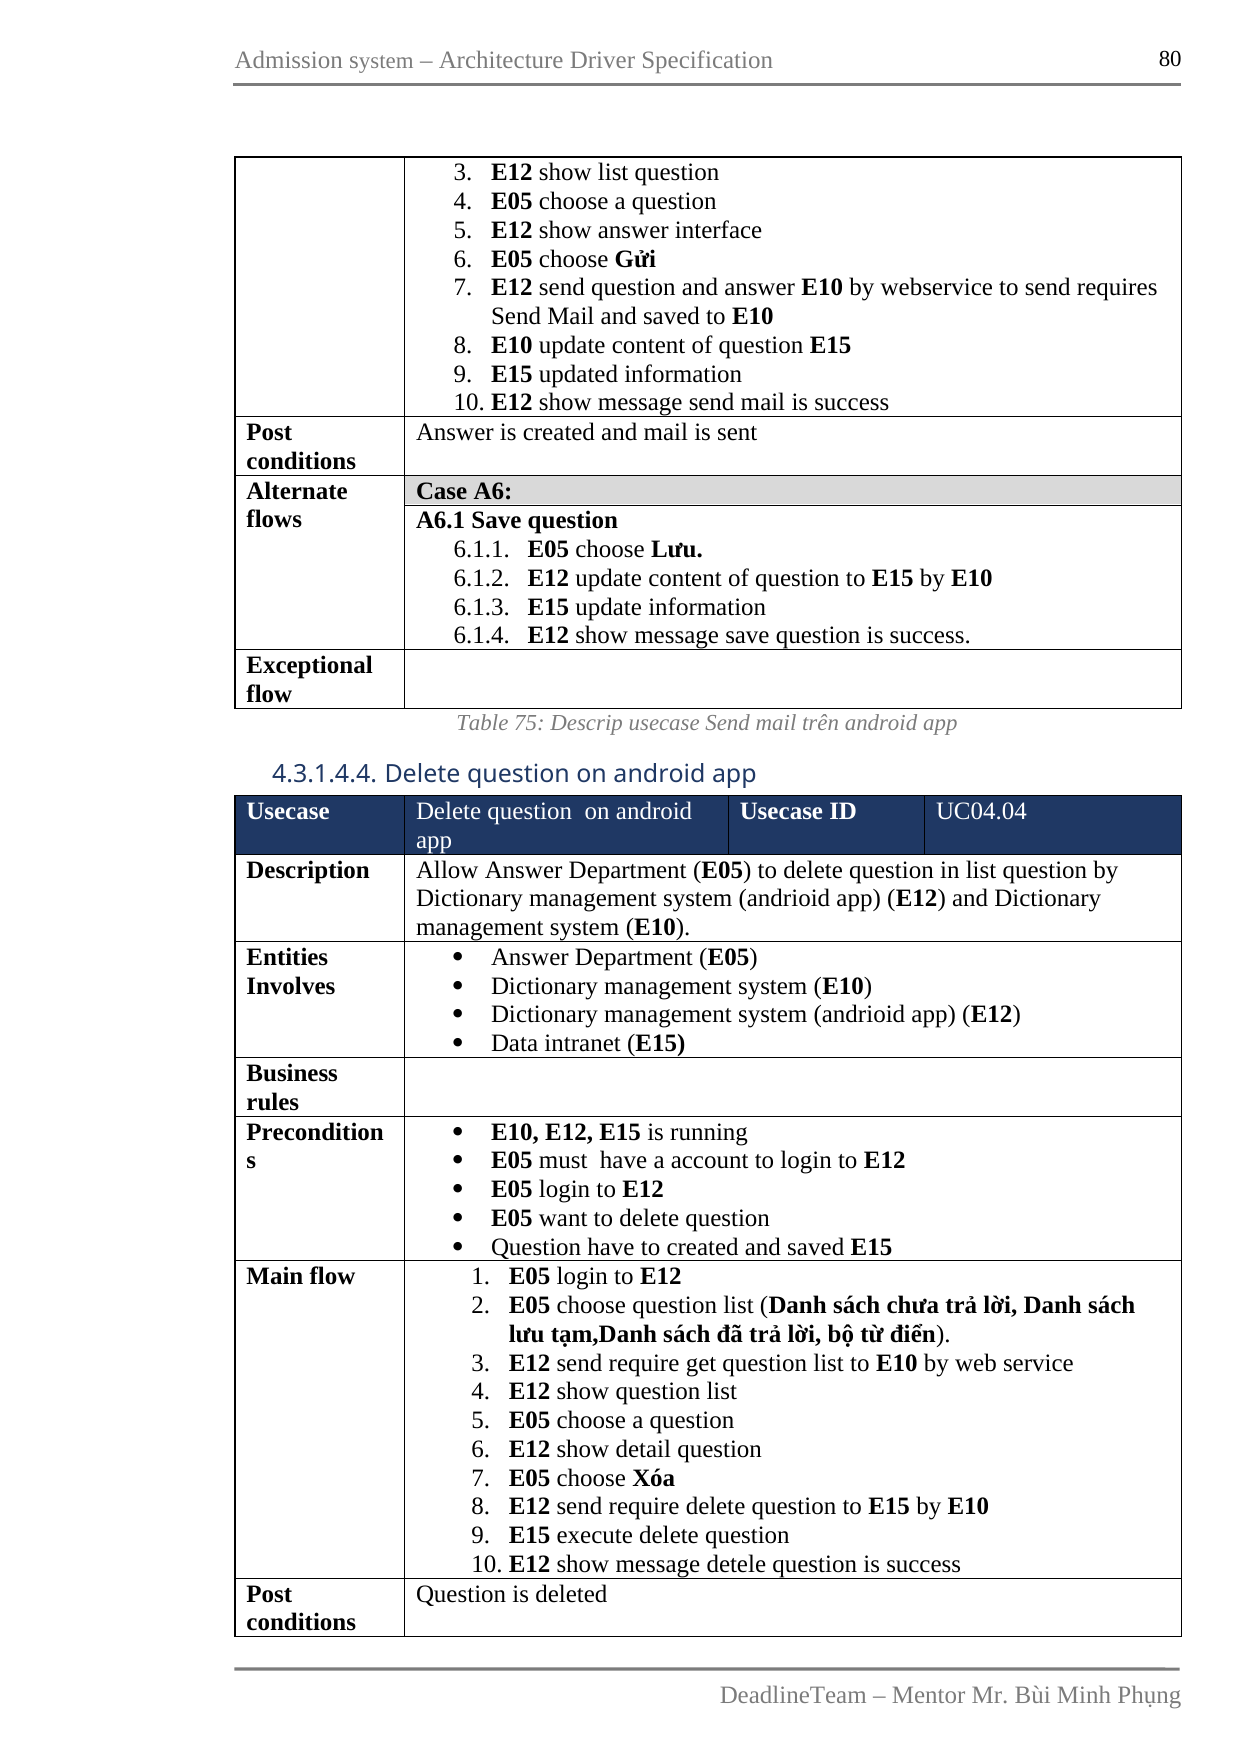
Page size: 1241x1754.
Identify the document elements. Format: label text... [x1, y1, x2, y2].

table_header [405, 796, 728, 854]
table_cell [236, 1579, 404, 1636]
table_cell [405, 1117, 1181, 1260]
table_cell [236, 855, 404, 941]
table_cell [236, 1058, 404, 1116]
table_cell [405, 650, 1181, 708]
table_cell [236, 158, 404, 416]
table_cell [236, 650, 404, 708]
text Table 75: Descrip usecase Send mail trên android app [234, 709, 1181, 735]
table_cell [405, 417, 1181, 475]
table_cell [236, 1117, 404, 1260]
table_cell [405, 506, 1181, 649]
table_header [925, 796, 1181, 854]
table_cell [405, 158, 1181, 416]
subtitle Delete question on android app [272, 756, 1181, 790]
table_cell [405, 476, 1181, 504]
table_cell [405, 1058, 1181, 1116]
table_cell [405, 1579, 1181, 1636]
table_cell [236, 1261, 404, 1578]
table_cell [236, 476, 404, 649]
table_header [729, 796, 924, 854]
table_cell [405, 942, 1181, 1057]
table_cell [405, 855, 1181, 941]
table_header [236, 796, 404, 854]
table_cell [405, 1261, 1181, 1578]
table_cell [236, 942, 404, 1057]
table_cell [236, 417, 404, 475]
